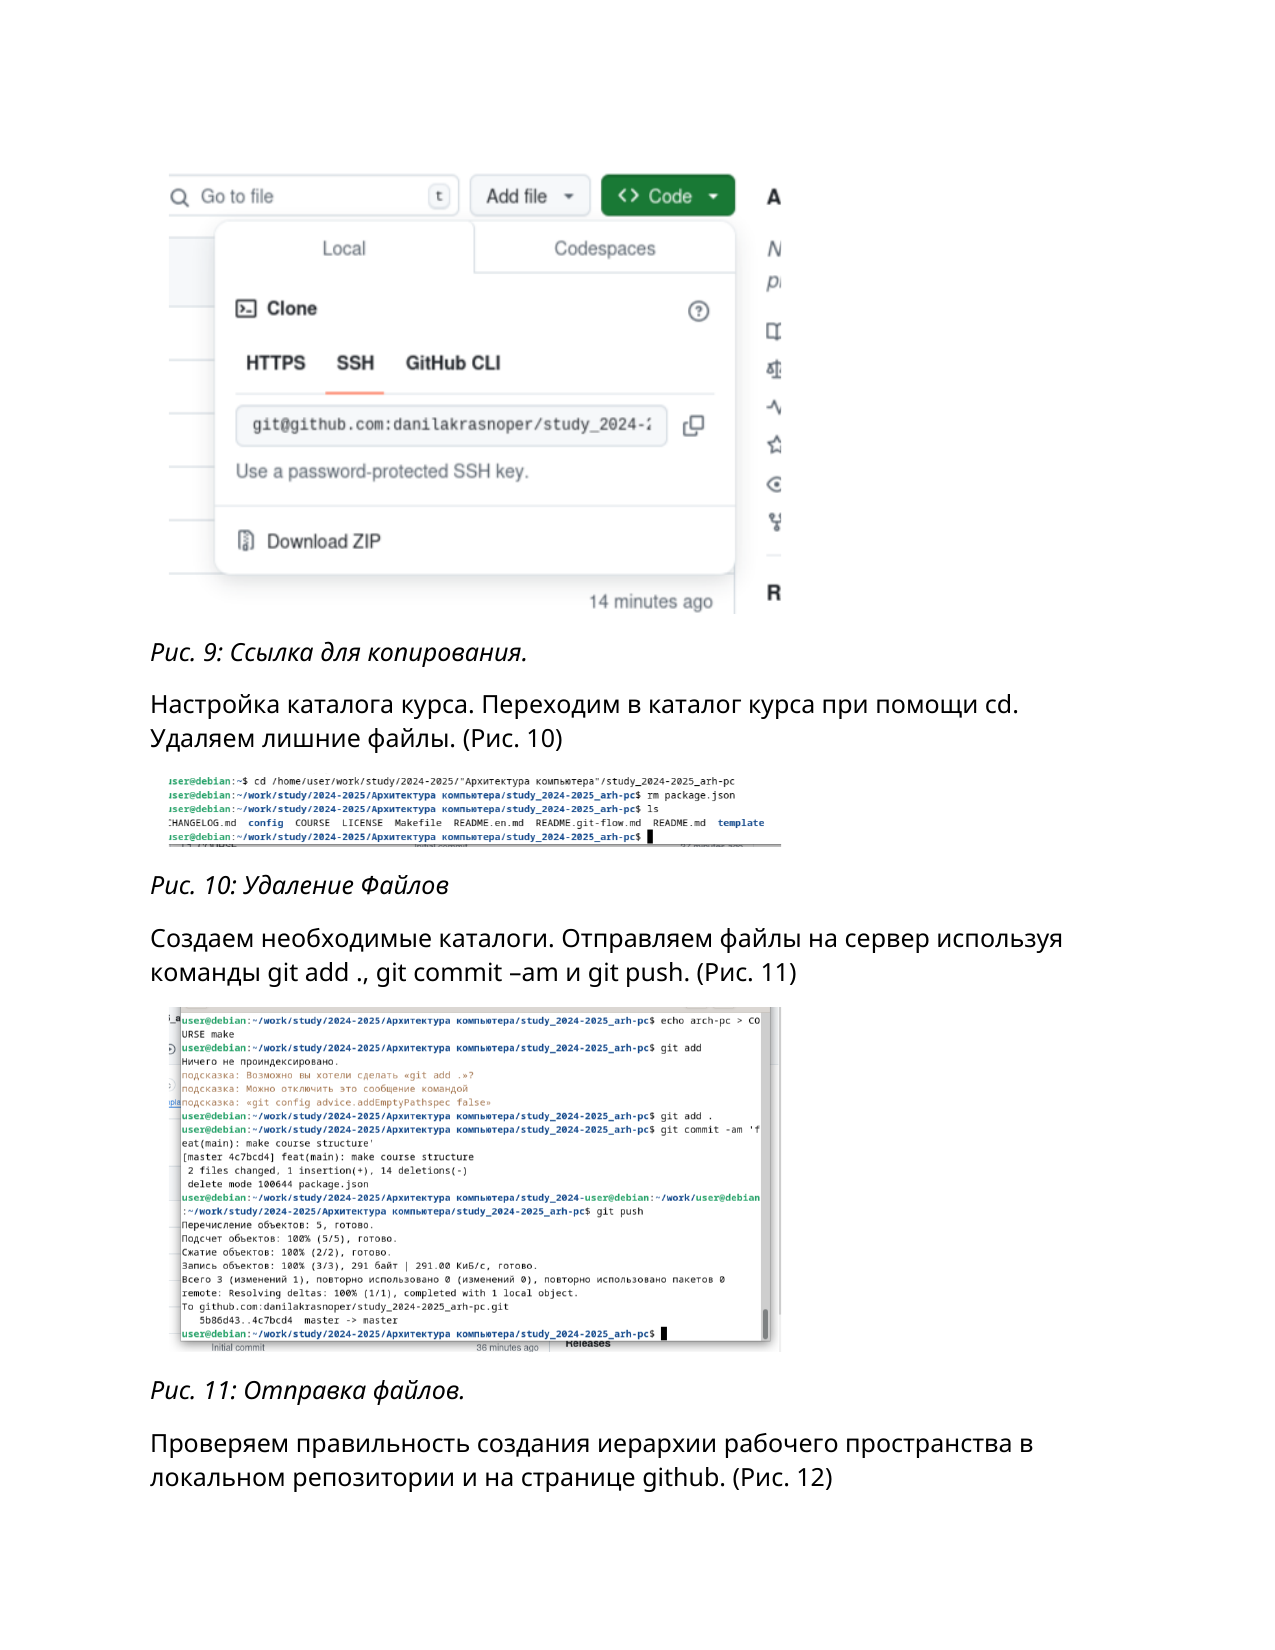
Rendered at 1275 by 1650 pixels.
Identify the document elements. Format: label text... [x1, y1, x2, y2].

text Рис. 11: Отправка файлов. [150, 1372, 1125, 1407]
picture [168, 150, 782, 614]
text Рис. 10: Удаление Файлов [150, 867, 1125, 902]
text Создаем необходимые каталоги. Отправляем файлы на сервер используя команды git add ., git commit –am и git push. (Рис. 11) [150, 920, 1125, 988]
picture [168, 1007, 782, 1352]
text Проверяем правильность создания иерархии рабочего пространства в локальном репозитории и на странице github. (Рис. 12) [150, 1425, 1125, 1493]
picture [168, 773, 782, 847]
text Рис. 9: Ссылка для копирования. [150, 634, 1125, 668]
text Настройка каталога курса. Переходим в каталог курса при помощи cd. Удаляем лишние файлы. (Рис. 10) [150, 687, 1125, 755]
